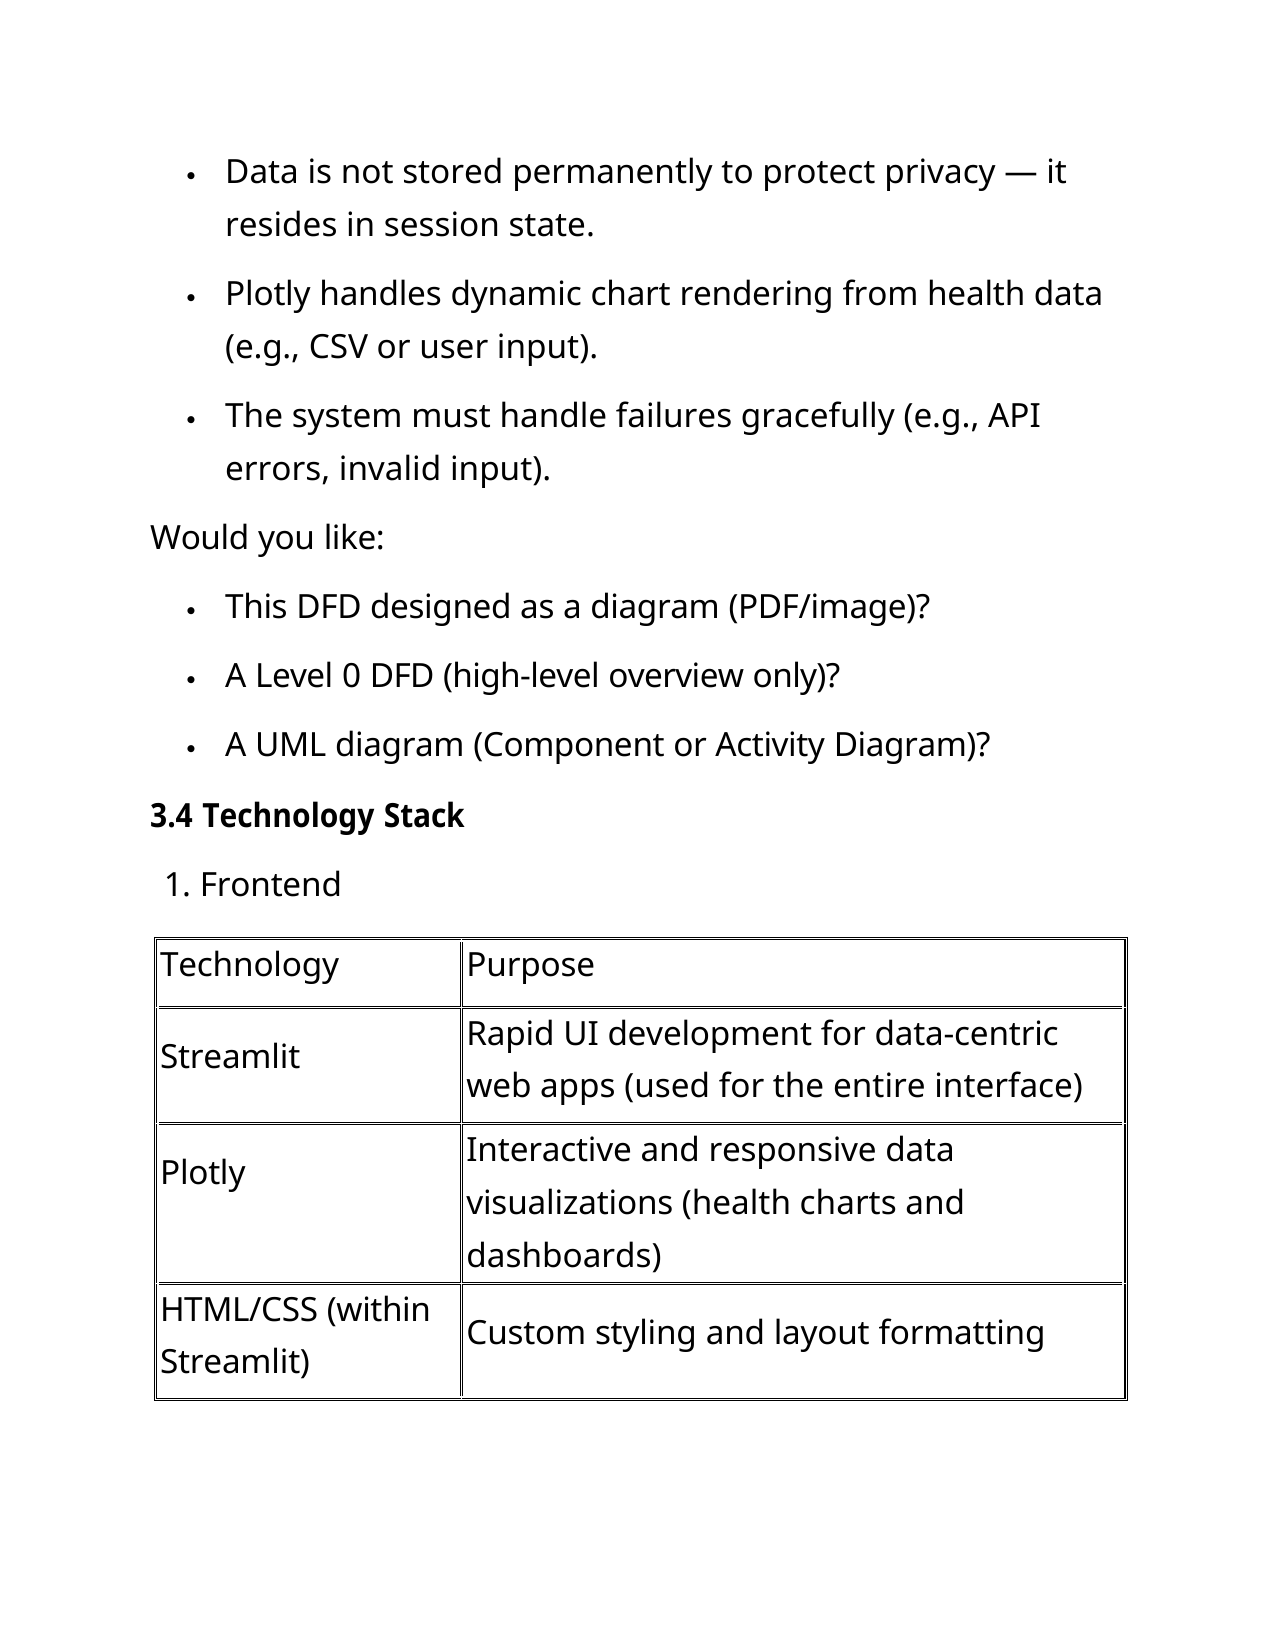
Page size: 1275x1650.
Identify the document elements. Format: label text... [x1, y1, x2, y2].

list A Level 0 DFD (high-level overview only)? [187, 652, 1162, 697]
table_header Purpose [461, 940, 1124, 1006]
subtitle 3.4 Technology Stack [150, 792, 1162, 837]
list This DFD designed as a diagram (PDF/image)? [187, 583, 1162, 628]
list The system must handle failures gracefully (e.g., API errors, invalid input). [187, 392, 1124, 490]
table_cell Interactive and responsive data visualizations (health charts and dashboards) [463, 1122, 1125, 1282]
table_cell Rapid UI development for data-centric web apps (used for the entire interface) [463, 1006, 1125, 1122]
table_header Technology [157, 940, 461, 1006]
text Would you like: [150, 514, 1162, 559]
table_cell Streamlit [157, 1006, 460, 1122]
text 1. Frontend [163, 860, 1162, 906]
list Data is not stored permanently to protect privacy — it resides in session state. [187, 148, 1098, 246]
table_cell HTML/CSS (within Streamlit) [157, 1282, 461, 1398]
table_cell Plotly [157, 1122, 460, 1282]
table_cell Custom styling and layout formatting [461, 1282, 1125, 1398]
list A UML diagram (Component or Activity Diagram)? [187, 721, 1162, 766]
list Plotly handles dynamic chart rendering from health data (e.g., CSV or user input). [187, 270, 1104, 368]
